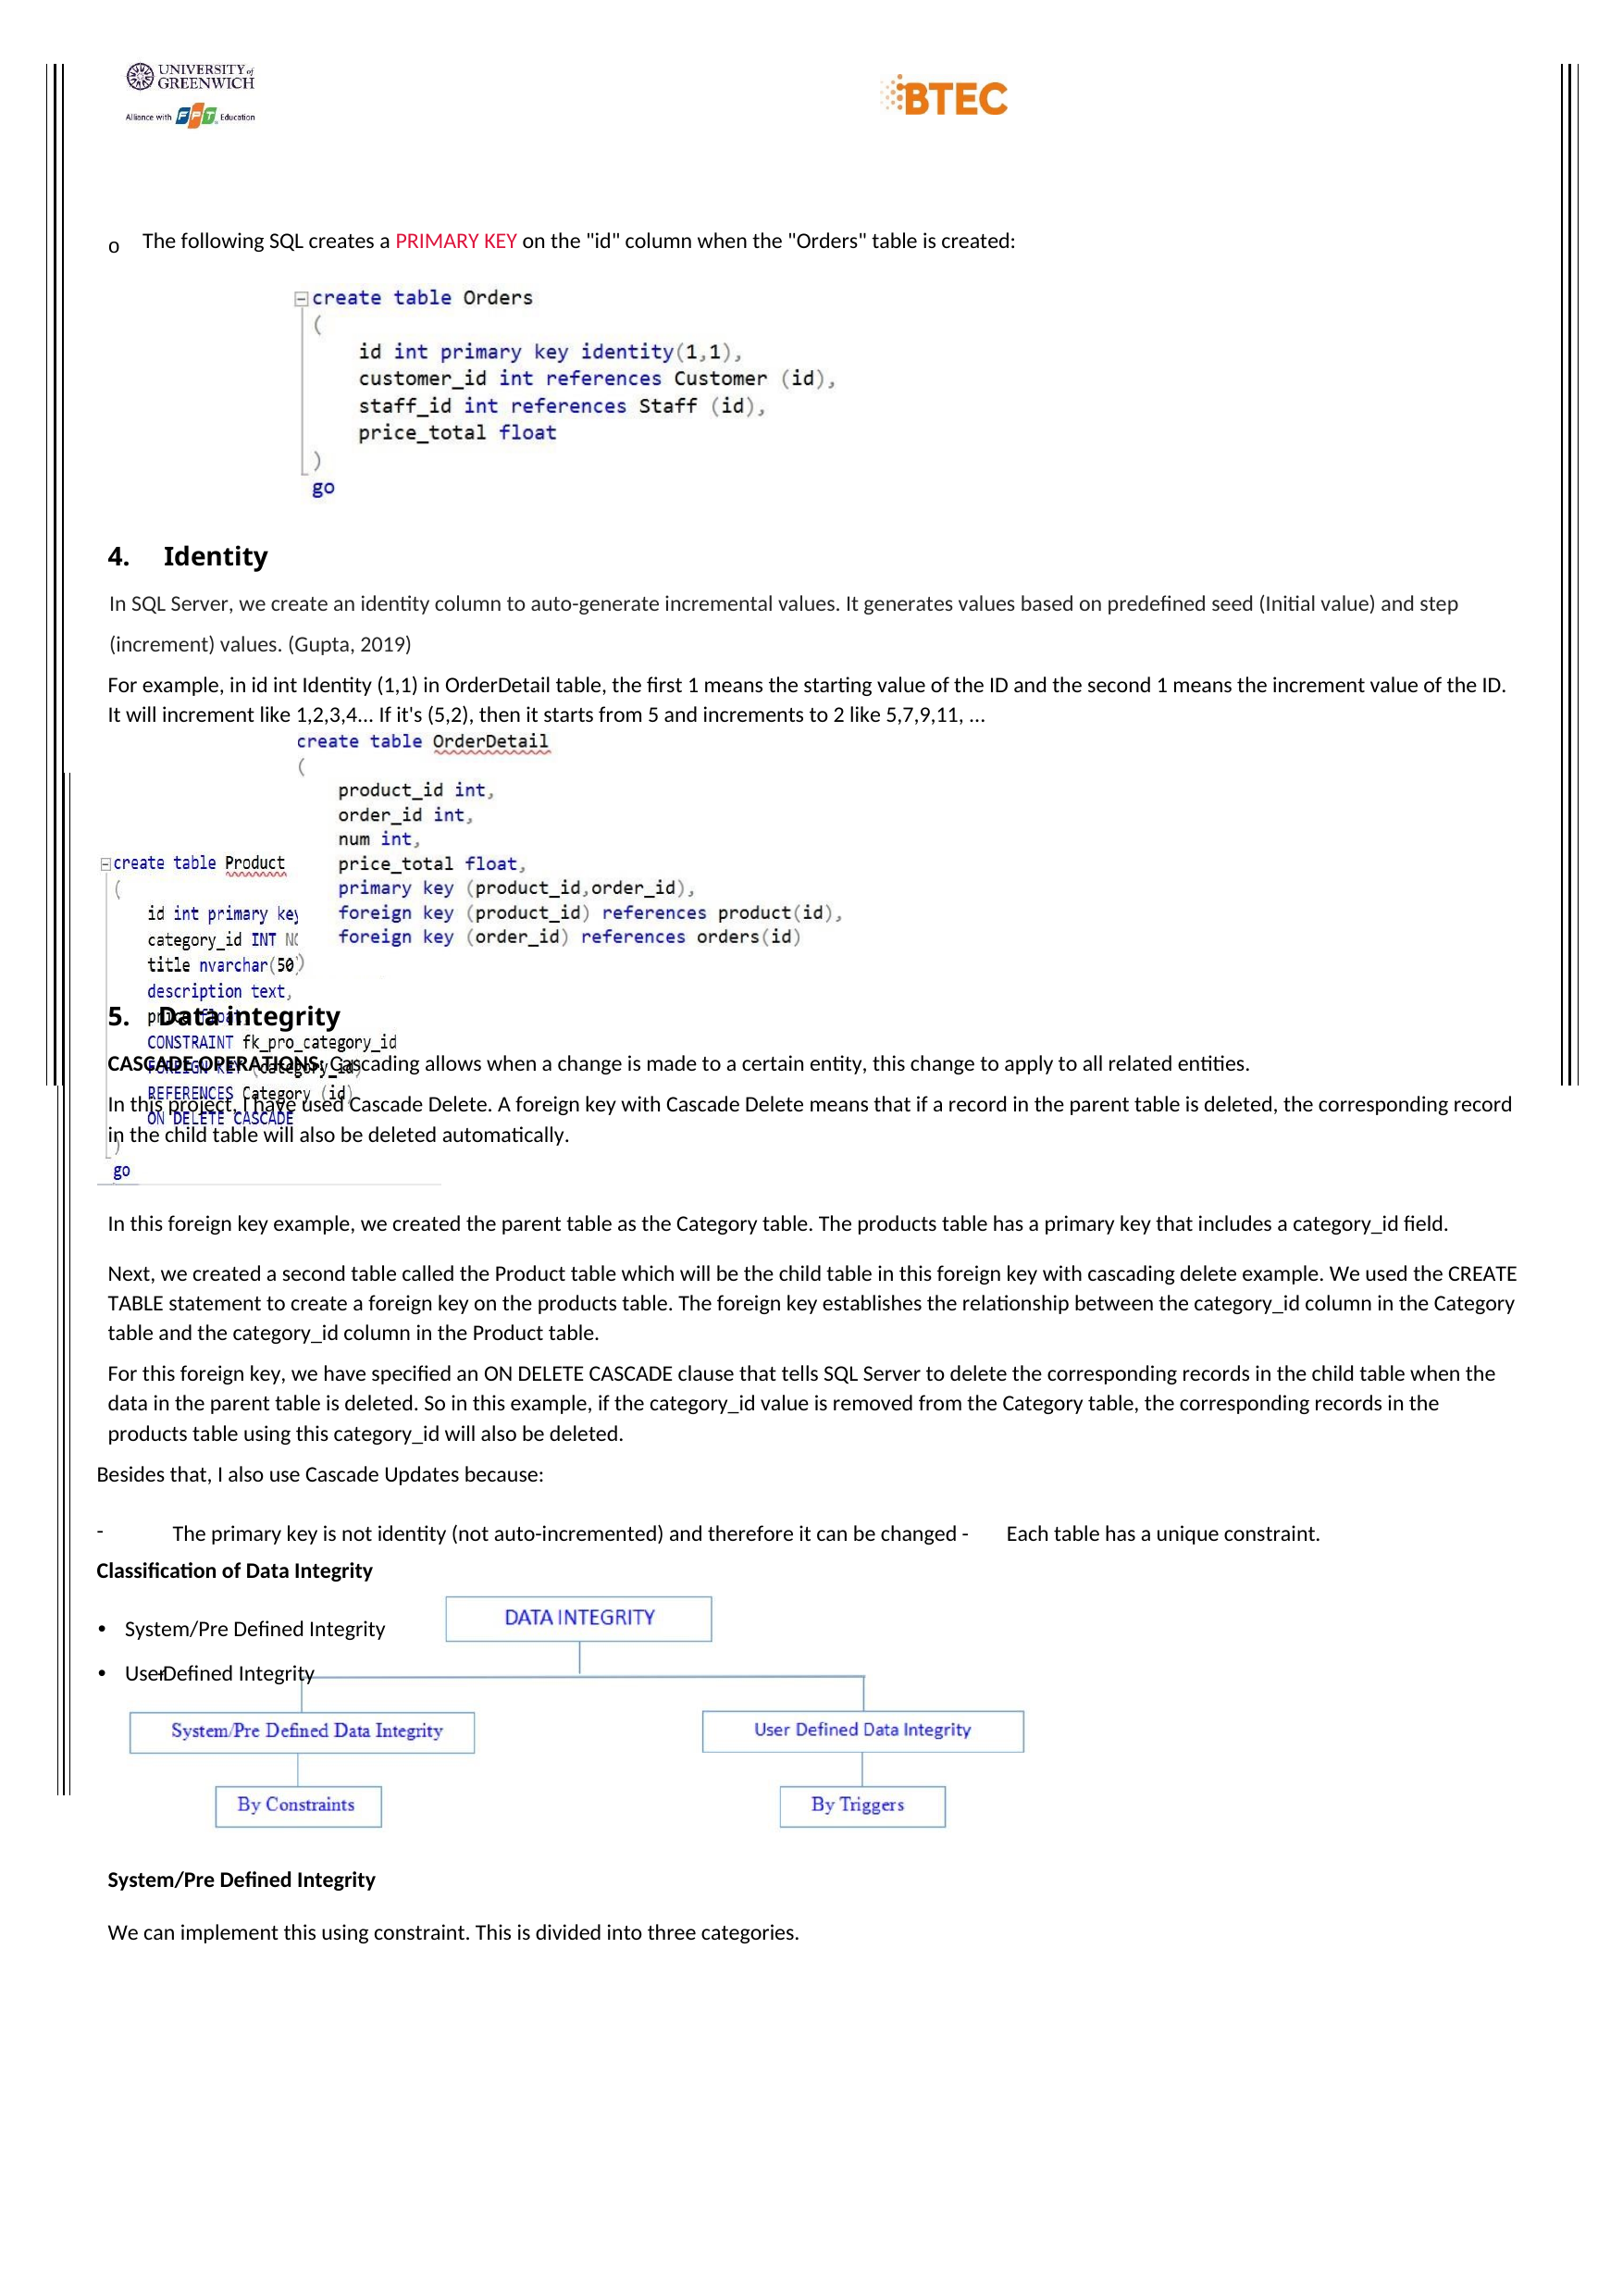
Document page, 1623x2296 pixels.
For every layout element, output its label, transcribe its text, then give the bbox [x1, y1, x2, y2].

text In this project, I have used Cascade Delete. A foreign key with Cascade Delete means that if a record in the parent table is deleted, the corresponding record in the child table will also be deleted automatically. [107, 1090, 1520, 1148]
picture [97, 732, 852, 1185]
text For example, in id int Identity (1,1) in OrderDetail table, the first 1 means the starting value of the ID and the second 1 means the increment value of the ID. It will increment like 1,2,3,4... If it's (5,2), then it starts from 5 and increments to 2 like 5,7,9,11, ... [107, 671, 1520, 727]
subtitle 4. Identity [107, 539, 1536, 574]
text Next, we created a second table called the Product table which will be the child table in this foreign key with cascading delete example. We used the CREATE TABLE statement to create a foreign key on the products table. The foreign key establishes the relationship between the category_id column in the Category table and the category_id column in the Product table. [107, 1260, 1520, 1346]
picture [225, 1569, 229, 1576]
picture [115, 51, 1008, 137]
text CASCADE OPERATIONS: Cascading allows when a change is made to a certain entity, this change to apply to all related entities. [107, 1049, 1520, 1076]
text The primary key is not identity (not auto-incremented) and therefore it can be changed - Each table has a unique constraint. [107, 1520, 1536, 1546]
text In SQL Server, we create an identity column to auto-generate incremental values. It generates values based on predefined seed (Initial value) and step (increment) values. (Gupta, 2019) [109, 590, 1536, 657]
subtitle System/Pre Defined Integrity [107, 1866, 1536, 1893]
picture [249, 1569, 255, 1576]
picture [196, 1569, 201, 1576]
list The following SQL creates a PRIMARY KEY on the "id" column when the "Orders" table is created: [107, 219, 1520, 259]
text For this foreign key, we have specified an ON DELETE CASCADE clause that tells SQL Server to delete the corresponding records in the child table when the data in the parent table is deleted. So in this example, if the category_id value is removed from the Category table, the corresponding records in the products table using this category_id will also be deleted. [107, 1359, 1520, 1446]
subtitle 5. Data integrity [107, 998, 1536, 1034]
text We can implement this using constraint. This is divided into three categories. [107, 1918, 1520, 1946]
picture [284, 283, 869, 513]
text In this foreign key example, we created the parent table as the Category table. The products table has a primary key that includes a category_id field. [107, 1210, 1520, 1236]
picture [113, 1569, 1043, 1855]
